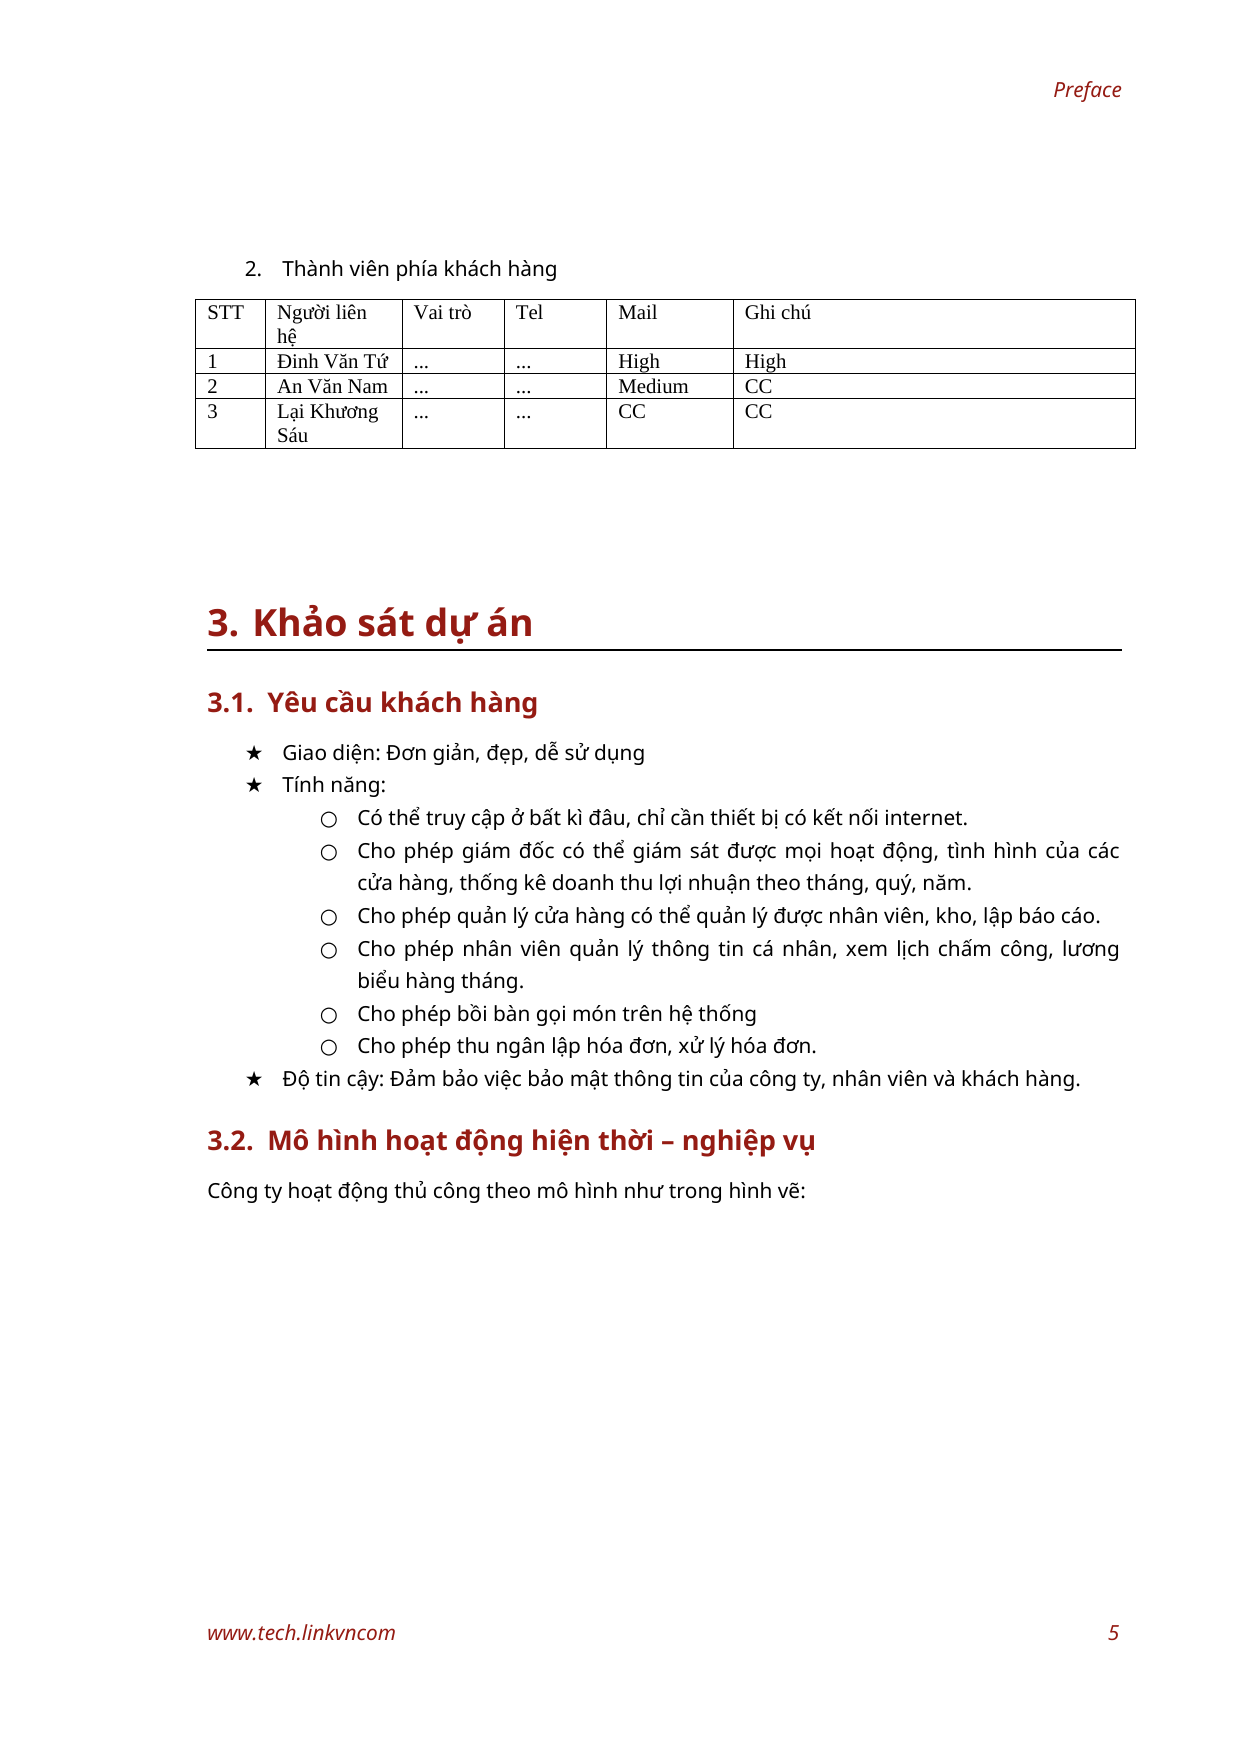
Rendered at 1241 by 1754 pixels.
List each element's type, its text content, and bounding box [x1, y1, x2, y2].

table_cell 2 [196, 374, 265, 398]
subtitle Khảo sát dự án [207, 596, 1122, 649]
subtitle Mô hình hoạt động hiện thời – nghiệp vụ [207, 1122, 1122, 1158]
table_cell ... [403, 349, 504, 373]
table_cell 3 [196, 399, 265, 447]
table_cell Đinh Văn Tứ [266, 349, 402, 373]
list Độ tin cậy: Đảm bảo việc bảo mật thông tin của công ty, nhân viên và khách hàng. [244, 1064, 1122, 1092]
list Giao diện: Đơn giản, đẹp, dễ sử dụng [244, 738, 1122, 766]
table_cell 1 [196, 349, 265, 373]
list Thành viên phía khách hàng [244, 254, 1122, 282]
subtitle Yêu cầu khách hàng [207, 683, 1122, 720]
list Cho phép thu ngân lập hóa đơn, xử lý hóa đơn. [319, 1031, 1122, 1060]
table_cell ... [403, 399, 504, 447]
list Cho phép quản lý cửa hàng có thể quản lý được nhân viên, kho, lập báo cáo. [319, 901, 1122, 929]
table_header Người liên hệ [266, 300, 402, 348]
list Có thể truy cập ở bất kì đâu, chỉ cần thiết bị có kết nối internet. [319, 803, 1122, 832]
table_header Vai trò [403, 300, 504, 348]
table_cell Lại Khương Sáu [266, 399, 402, 447]
table_cell CC [607, 399, 733, 447]
table_cell An Văn Nam [266, 374, 402, 398]
list Tính năng: [244, 771, 1122, 799]
table_cell ... [505, 374, 606, 398]
text Công ty hoạt động thủ công theo mô hình như trong hình vẽ: [207, 1177, 1122, 1205]
table_cell ... [505, 349, 606, 373]
list Cho phép nhân viên quản lý thông tin cá nhân, xem lịch chấm công, lương biểu hàng tháng. [319, 934, 1122, 995]
list Cho phép bồi bàn gọi món trên hệ thống [319, 999, 1122, 1027]
table_cell ... [403, 374, 504, 398]
table_header Tel [505, 300, 606, 348]
list Cho phép giám đốc có thể giám sát được mọi hoạt động, tình hình của các cửa hàng, thống kê doanh thu lợi nhuận theo tháng, quý, năm. [319, 836, 1122, 897]
table_header Ghi chú [734, 300, 1135, 348]
table_cell CC [734, 374, 1135, 398]
table_header Mail [607, 300, 733, 348]
table_cell Medium [607, 374, 733, 398]
table_cell CC [734, 399, 1135, 447]
table_cell High [607, 349, 733, 373]
table_cell ... [505, 399, 606, 447]
table_header STT [196, 300, 265, 348]
table_cell High [734, 349, 1135, 373]
